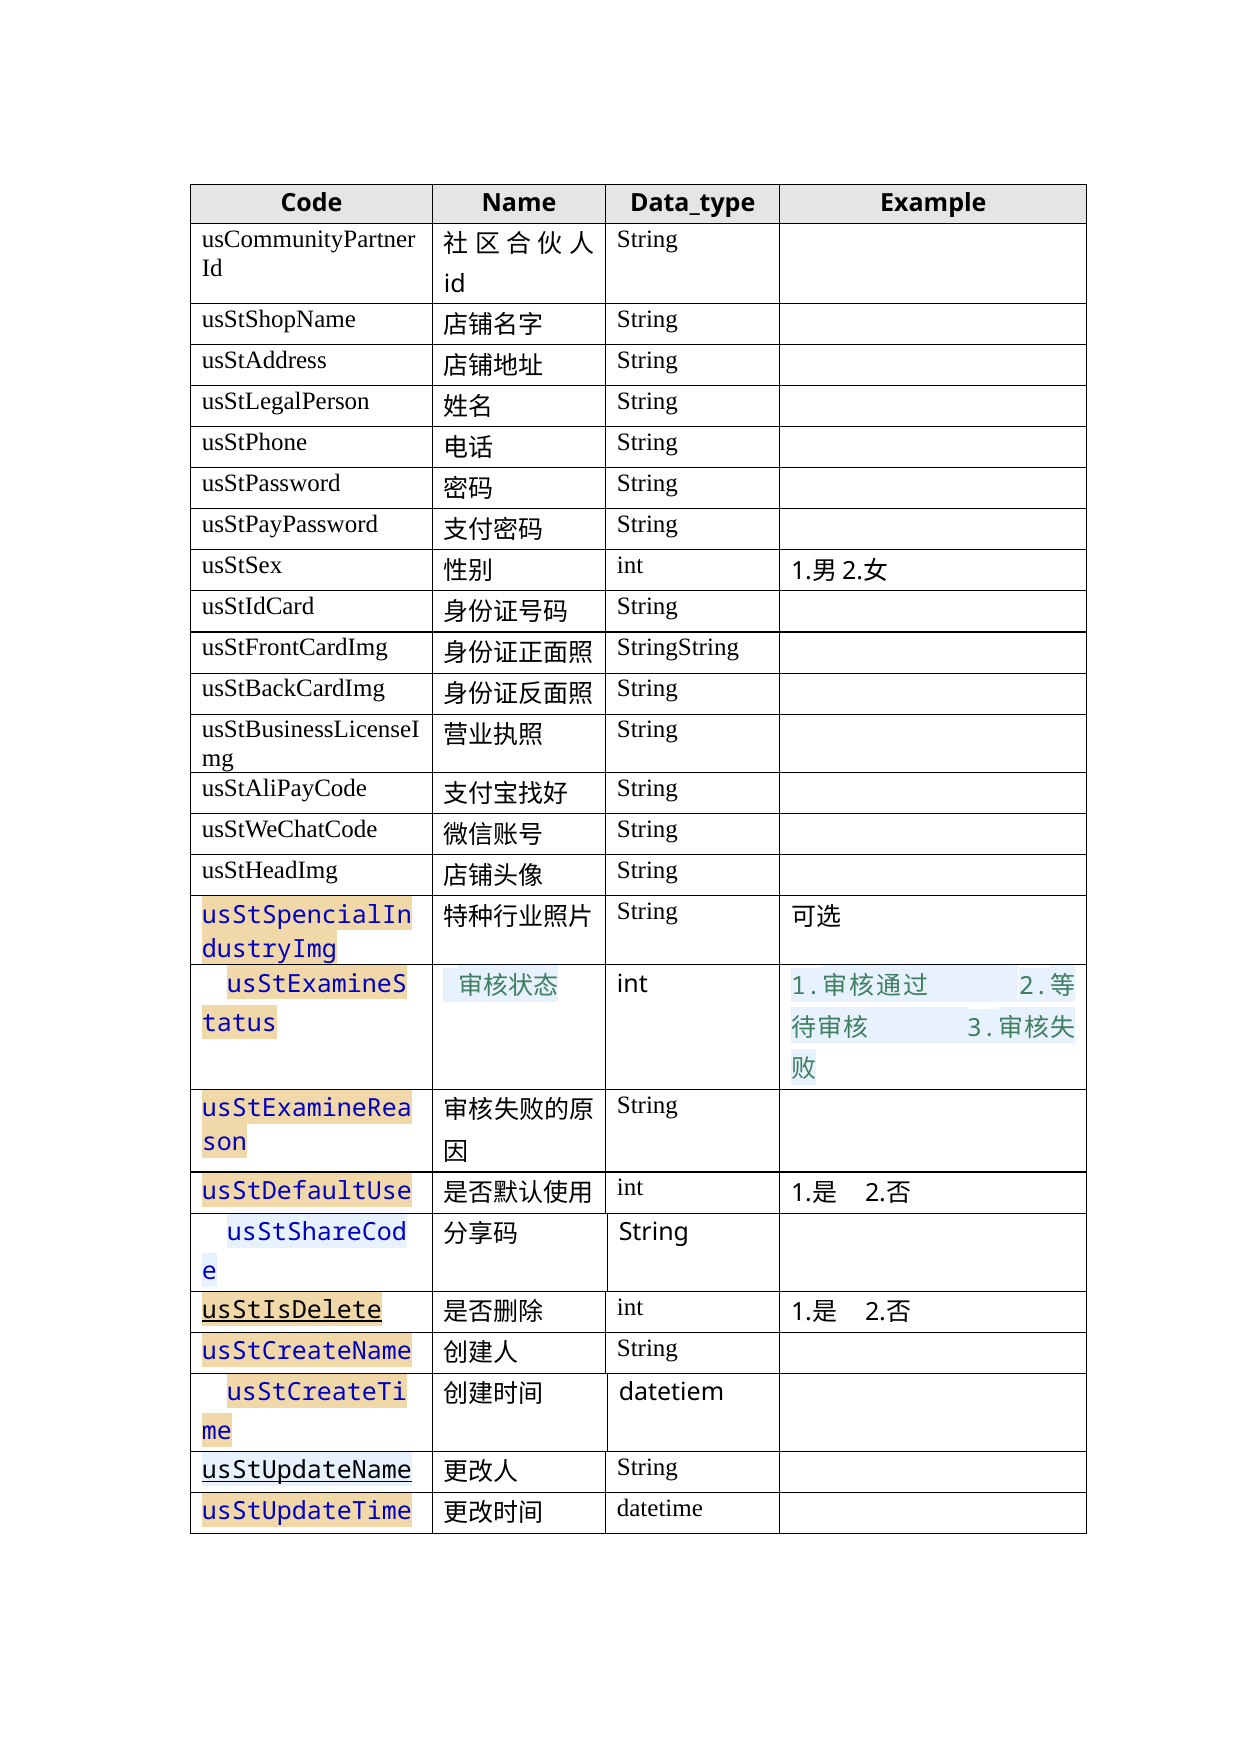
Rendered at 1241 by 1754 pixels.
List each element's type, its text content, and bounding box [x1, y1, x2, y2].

table_cell usStUpdateTime [191, 1493, 432, 1533]
table_cell int [606, 965, 779, 1089]
table_cell 电话 [433, 427, 605, 467]
table_cell [780, 468, 1086, 508]
table_cell [780, 1374, 1086, 1451]
table_cell [780, 509, 1086, 549]
table_cell usStFrontCardImg [191, 633, 432, 672]
table_cell String [606, 855, 779, 895]
table_cell [780, 1452, 1086, 1492]
table_cell [780, 1493, 1086, 1533]
table_cell [780, 345, 1086, 385]
table_cell [780, 427, 1086, 467]
table_cell [780, 1214, 1086, 1291]
table_cell 特种行业照片 [433, 896, 605, 964]
table_cell [780, 591, 1086, 631]
table_cell 密码 [433, 468, 605, 508]
table_cell String [606, 224, 779, 303]
table_cell 1.是 2.否 [780, 1292, 1086, 1332]
table_cell 创建时间 [433, 1374, 607, 1451]
table_cell usStSex [191, 550, 432, 590]
table_cell usStPassword [191, 468, 432, 508]
table_cell 1.男2.女 [780, 550, 1086, 590]
table_cell usStBackCardImg [191, 674, 432, 713]
table_cell String [606, 304, 779, 344]
table_cell [780, 224, 1086, 303]
table_cell [780, 633, 1086, 672]
table_cell 1.审核通过 2.等待审核 3.审核失败 [780, 965, 1086, 1089]
table_cell [780, 1090, 1086, 1171]
table_cell String [606, 674, 779, 713]
table_cell 身份证正面照 [433, 633, 605, 672]
table_cell 创建人 [433, 1333, 605, 1373]
table_header Example [780, 185, 1086, 223]
table_cell 姓名 [433, 386, 605, 426]
table_cell usStPhone [191, 427, 432, 467]
table_cell 支付密码 [433, 509, 605, 549]
table_cell datetiem [608, 1374, 779, 1451]
table_cell int [606, 1173, 779, 1212]
table_cell 性别 [433, 550, 605, 590]
table_cell [780, 773, 1086, 813]
table_cell [780, 855, 1086, 895]
table_cell usStShareCode [191, 1214, 432, 1291]
table_cell String [606, 814, 779, 854]
table_cell 更改人 [433, 1452, 605, 1492]
table_cell usStSpencialIndustryImg [337, 896, 432, 964]
table_cell usStUpdateName [191, 1452, 432, 1492]
table_cell String [606, 1333, 779, 1373]
table_cell String [606, 386, 779, 426]
table_cell String [606, 509, 779, 549]
table_cell 支付宝找好 [433, 773, 605, 813]
table_cell String [606, 715, 779, 772]
table_cell usStIdCard [191, 591, 432, 631]
table_cell String [606, 773, 779, 813]
table_cell String [606, 591, 779, 631]
table_cell datetime [606, 1493, 779, 1533]
table_cell usStWeChatCode [191, 814, 432, 854]
table_cell usStDefaultUse [191, 1173, 432, 1212]
table_cell usStExamineStatus [191, 965, 432, 1089]
table_cell [780, 674, 1086, 713]
table_cell 店铺头像 [433, 855, 605, 895]
table_cell usStPayPassword [191, 509, 432, 549]
table_cell 店铺名字 [433, 304, 605, 344]
table_cell String [606, 427, 779, 467]
table_cell [780, 1333, 1086, 1373]
table_cell String [606, 1090, 779, 1171]
table_header Data_type [606, 185, 779, 223]
table_cell String [606, 1452, 779, 1492]
table_cell usStAddress [191, 345, 432, 385]
table_cell usStAliPayCode [191, 773, 432, 813]
table_cell usStShopName [191, 304, 432, 344]
table_cell [780, 715, 1086, 772]
table_cell usStBusinessLicenseImg [191, 715, 432, 772]
table_cell String [606, 896, 779, 964]
table_cell 可选 [780, 896, 1086, 964]
table_cell StringString [606, 633, 779, 672]
table_cell usStHeadImg [191, 855, 432, 895]
table_cell 1.是 2.否 [780, 1173, 1086, 1212]
table_cell usStExamineReason [191, 1090, 432, 1171]
table_cell usStIsDelete [191, 1292, 432, 1332]
table_cell 店铺地址 [433, 345, 605, 385]
table_header Code [191, 185, 432, 223]
table_cell usStCreateName [191, 1333, 432, 1373]
table_cell 是否默认使用 [433, 1173, 605, 1212]
table_cell [780, 386, 1086, 426]
table_cell usStLegalPerson [191, 386, 432, 426]
table_cell String [606, 345, 779, 385]
table_cell [780, 814, 1086, 854]
table_cell 身份证号码 [433, 591, 605, 631]
table_cell usStCreateTime [191, 1374, 432, 1451]
table_cell 更改时间 [433, 1493, 605, 1533]
table_cell 社区合伙人id [433, 224, 605, 303]
table_cell int [606, 1292, 779, 1332]
table_cell String [608, 1214, 779, 1291]
table_cell 审核状态 [433, 965, 605, 1089]
table_cell String [606, 468, 779, 508]
table_cell usCommunityPartnerId [191, 224, 432, 303]
table_cell 是否删除 [433, 1292, 605, 1332]
table_header Name [433, 185, 605, 223]
table_cell 营业执照 [433, 715, 605, 772]
table_cell 微信账号 [433, 814, 605, 854]
table_cell 审核失败的原因 [433, 1090, 605, 1171]
table_cell [780, 304, 1086, 344]
table_cell 身份证反面照 [433, 674, 605, 713]
table_cell int [606, 550, 779, 590]
table_cell 分享码 [433, 1214, 607, 1291]
